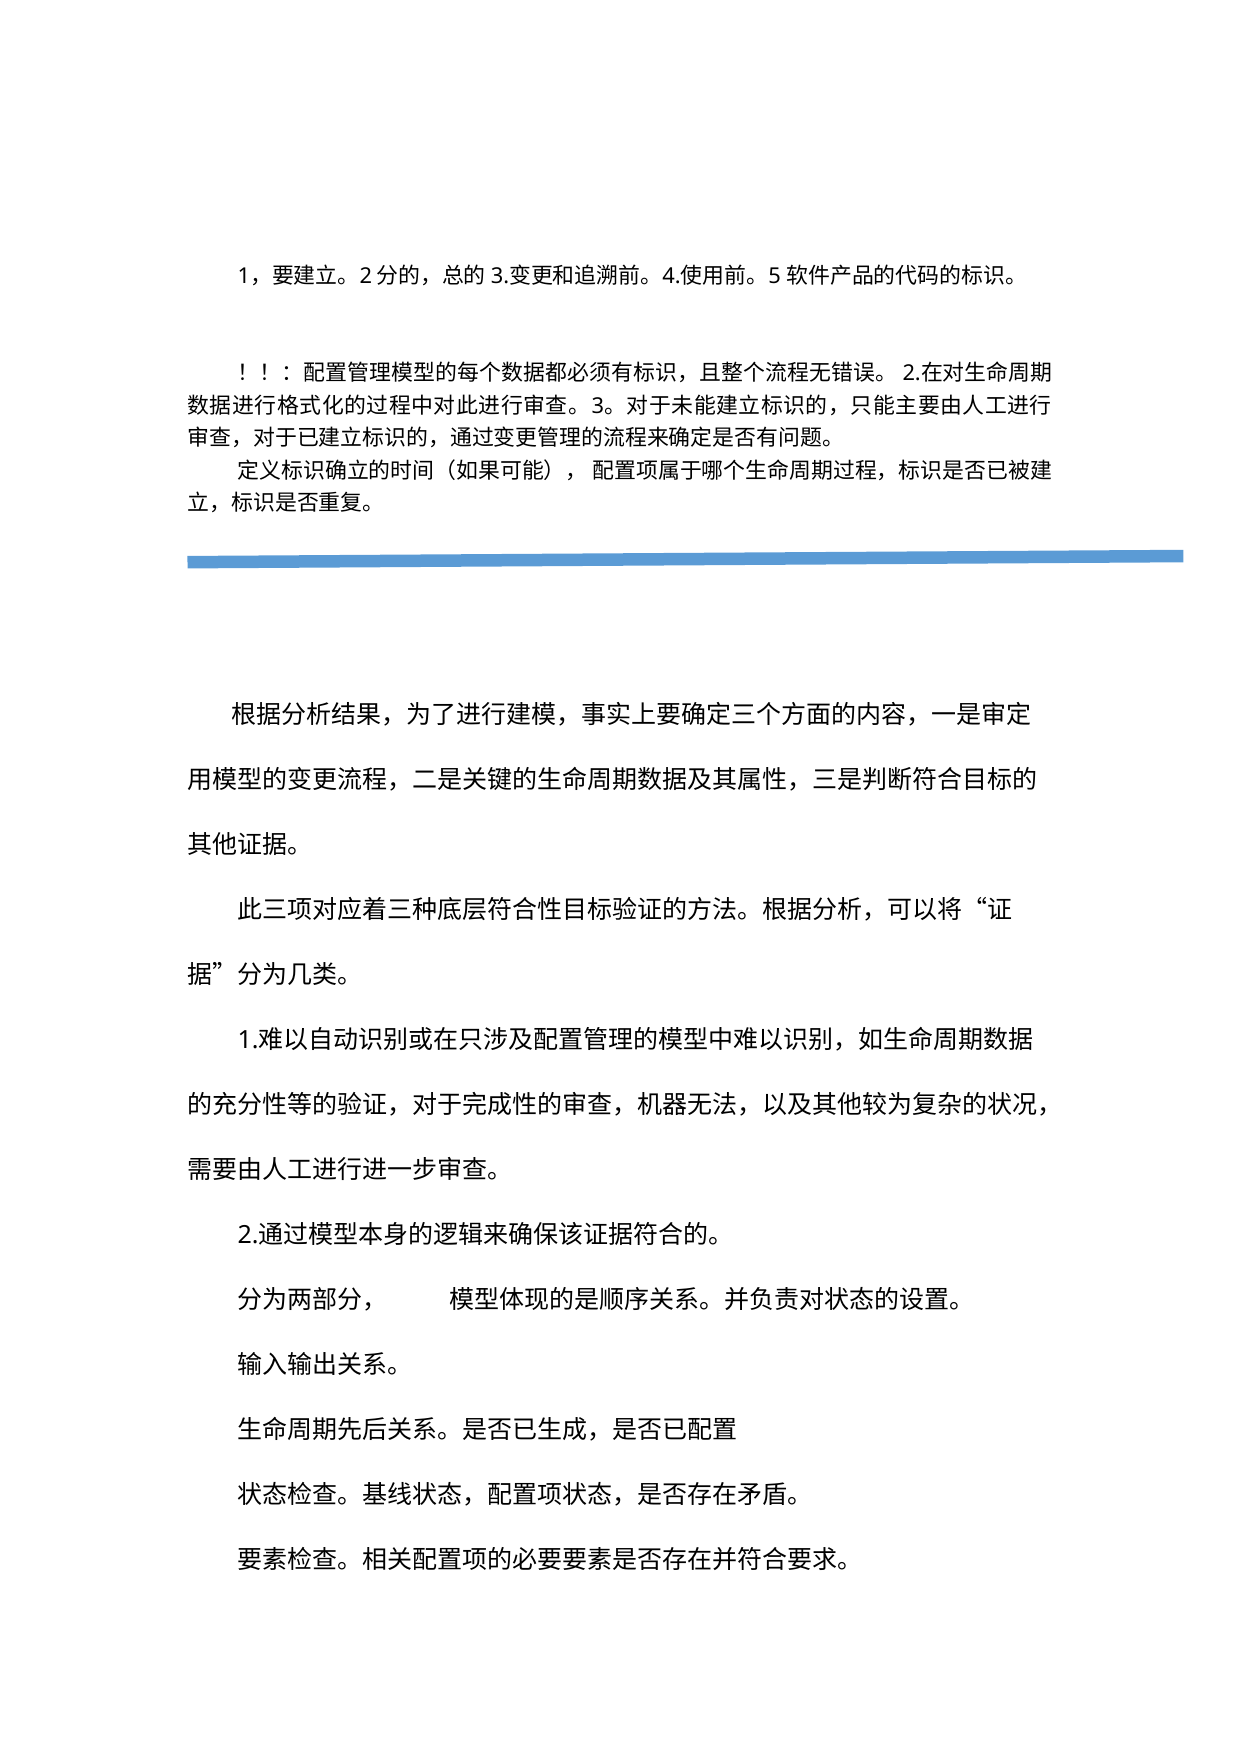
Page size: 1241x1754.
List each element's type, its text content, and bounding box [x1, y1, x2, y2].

text 输入输出关系。 [187, 1330, 1053, 1395]
text 定义标识确立的时间（如果可能）， 配置项属于哪个生命周期过程，标识是否已被建立，标识是否重复。 [187, 452, 1053, 517]
text 2.通过模型本身的逻辑来确保该证据符合的。 [187, 1200, 1053, 1265]
text 1，要建立。2分的，总的 3.变更和追溯前。4.使用前。5 软件产品的代码的标识。 [187, 257, 1053, 290]
text 1.难以自动识别或在只涉及配置管理的模型中难以识别，如生命周期数据的充分性等的验证，对于完成性的审查，机器无法，以及其他较为复杂的状况，需要由人工进行进一步审查。 [187, 1005, 1053, 1200]
text ！！：配置管理模型的每个数据都必须有标识，且整个流程无错误。 2.在对生命周期数据进行格式化的过程中对此进行审查。3。对于未能建立标识的，只能主要由人工进行审查，对于已建立标识的，通过变更管理的流程来确定是否有问题。 [187, 355, 1053, 452]
text 根据分析结果，为了进行建模，事实上要确定三个方面的内容，一是审定用模型的变更流程，二是关键的生命周期数据及其属性，三是判断符合目标的其他证据。 [187, 680, 1053, 875]
text 状态检查。基线状态，配置项状态，是否存在矛盾。 [187, 1460, 1053, 1525]
text 生命周期先后关系。是否已生成，是否已配置 [187, 1395, 1053, 1460]
text 要素检查。相关配置项的必要要素是否存在并符合要求。 [187, 1525, 1053, 1590]
text 分为两部分， 模型体现的是顺序关系。并负责对状态的设置。 [187, 1265, 1053, 1330]
text 此三项对应着三种底层符合性目标验证的方法。根据分析，可以将“证据”分为几类。 [187, 875, 1053, 1005]
